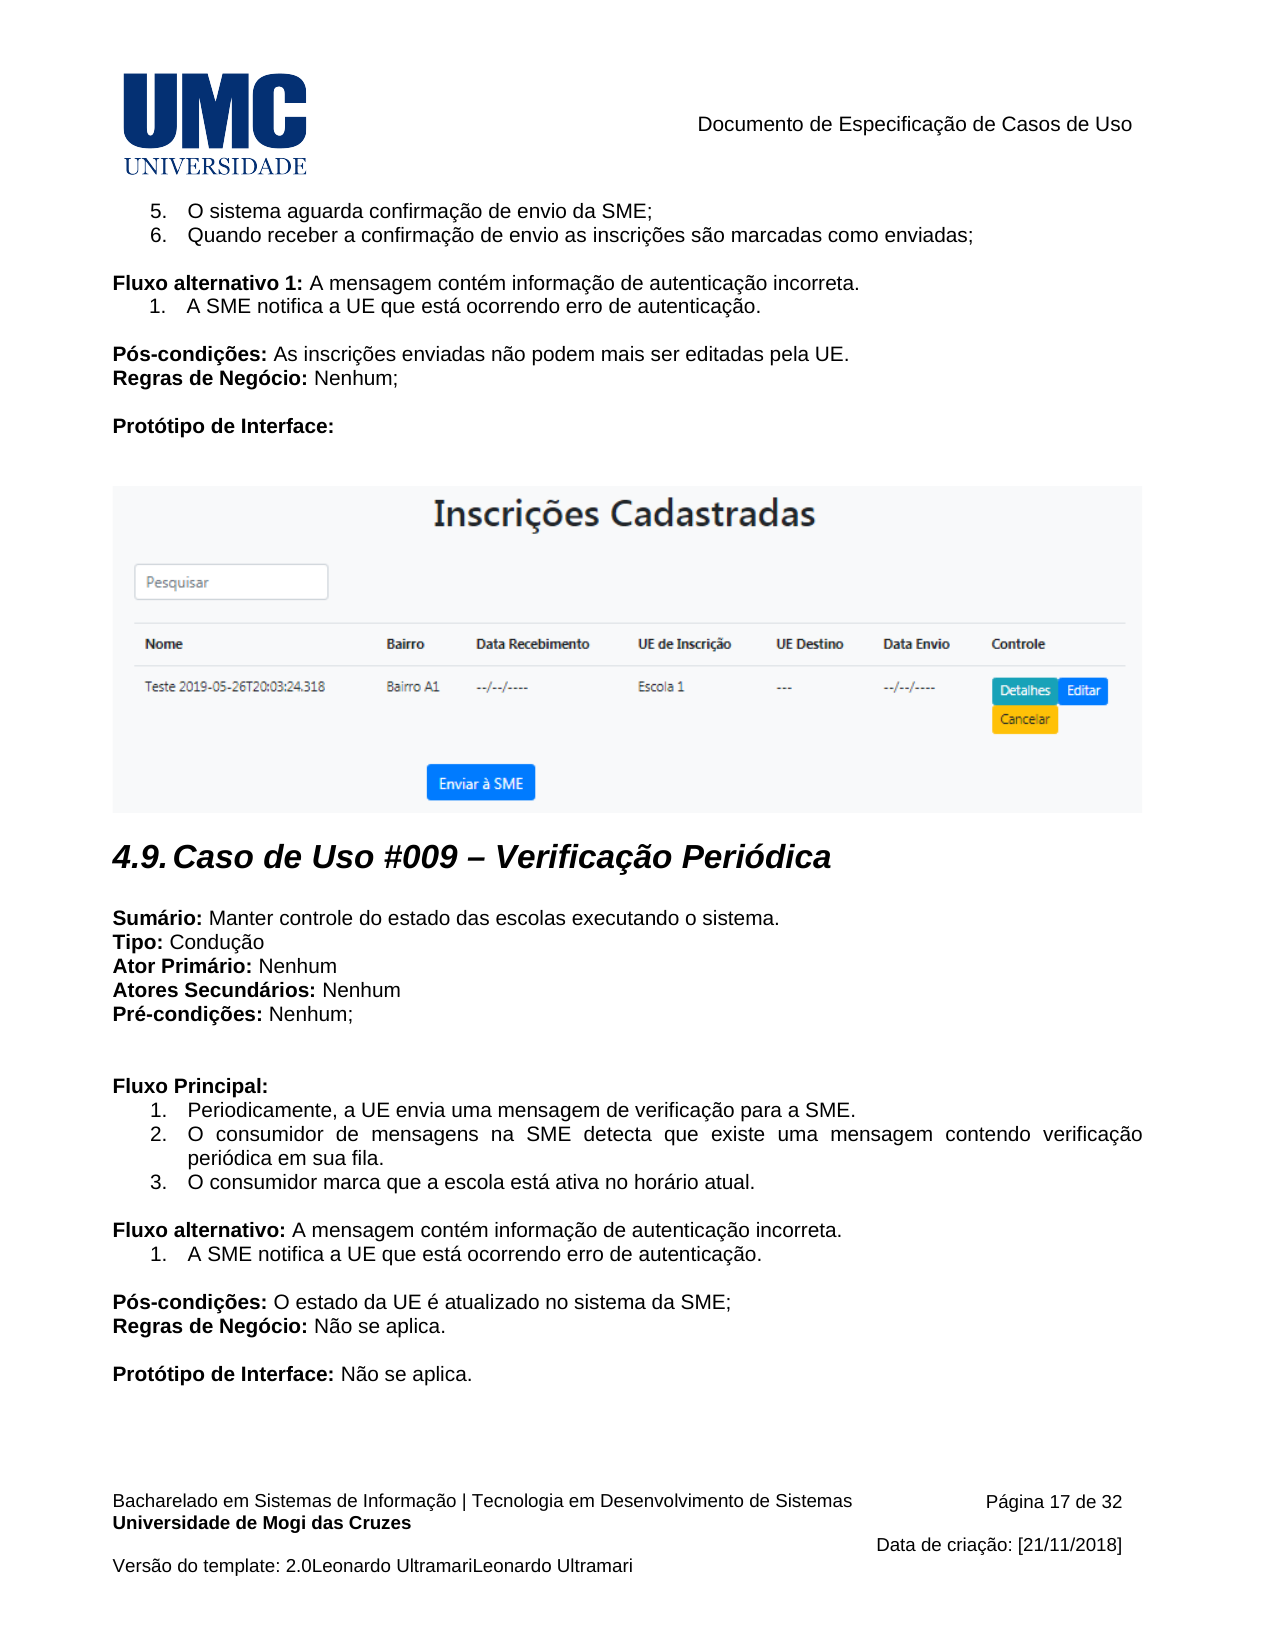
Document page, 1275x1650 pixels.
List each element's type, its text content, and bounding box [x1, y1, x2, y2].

list O consumidor de mensagens na SME detecta que existe uma mensagem contendo verificação periódica em sua fila. [150, 1122, 1144, 1170]
picture [123, 73, 307, 175]
text Sumário: Manter controle do estado das escolas executando o sistema. [112, 906, 1144, 930]
text Regras de Negócio: Não se aplica. [112, 1313, 1144, 1337]
list A SME notifica a UE que está ocorrendo erro de autenticação. [149, 294, 1144, 318]
text Ator Primário: Nenhum [112, 954, 1144, 978]
text Protótipo de Interface: [112, 414, 1144, 438]
text Fluxo alternativo 1: A mensagem contém informação de autenticação incorreta. [112, 270, 1144, 294]
text Pré-condições: Nenhum; [112, 1002, 1144, 1026]
text Pós-condições: O estado da UE é atualizado no sistema da SME; [112, 1289, 1144, 1313]
text Regras de Negócio: Nenhum; [112, 366, 1144, 390]
subtitle Caso de Uso #009 – Verificação Periódica [112, 838, 1144, 876]
list O consumidor marca que a escola está ativa no horário atual. [150, 1170, 1144, 1194]
list Periodicamente, a UE envia uma mensagem de verificação para a SME. [150, 1098, 1144, 1122]
text Atores Secundários: Nenhum [112, 978, 1144, 1002]
list Quando receber a confirmação de envio as inscrições são marcadas como enviadas; [150, 222, 1144, 246]
picture [112, 486, 1143, 813]
text Tipo: Condução [112, 930, 1144, 954]
text Protótipo de Interface: Não se aplica. [112, 1361, 1144, 1385]
text Fluxo alternativo: A mensagem contém informação de autenticação incorreta. [112, 1218, 1144, 1242]
text Fluxo Principal: [112, 1074, 1144, 1098]
list A SME notifica a UE que está ocorrendo erro de autenticação. [150, 1242, 1144, 1266]
list O sistema aguarda confirmação de envio da SME; [150, 198, 1144, 222]
text Pós-condições: As inscrições enviadas não podem mais ser editadas pela UE. [112, 342, 1144, 366]
